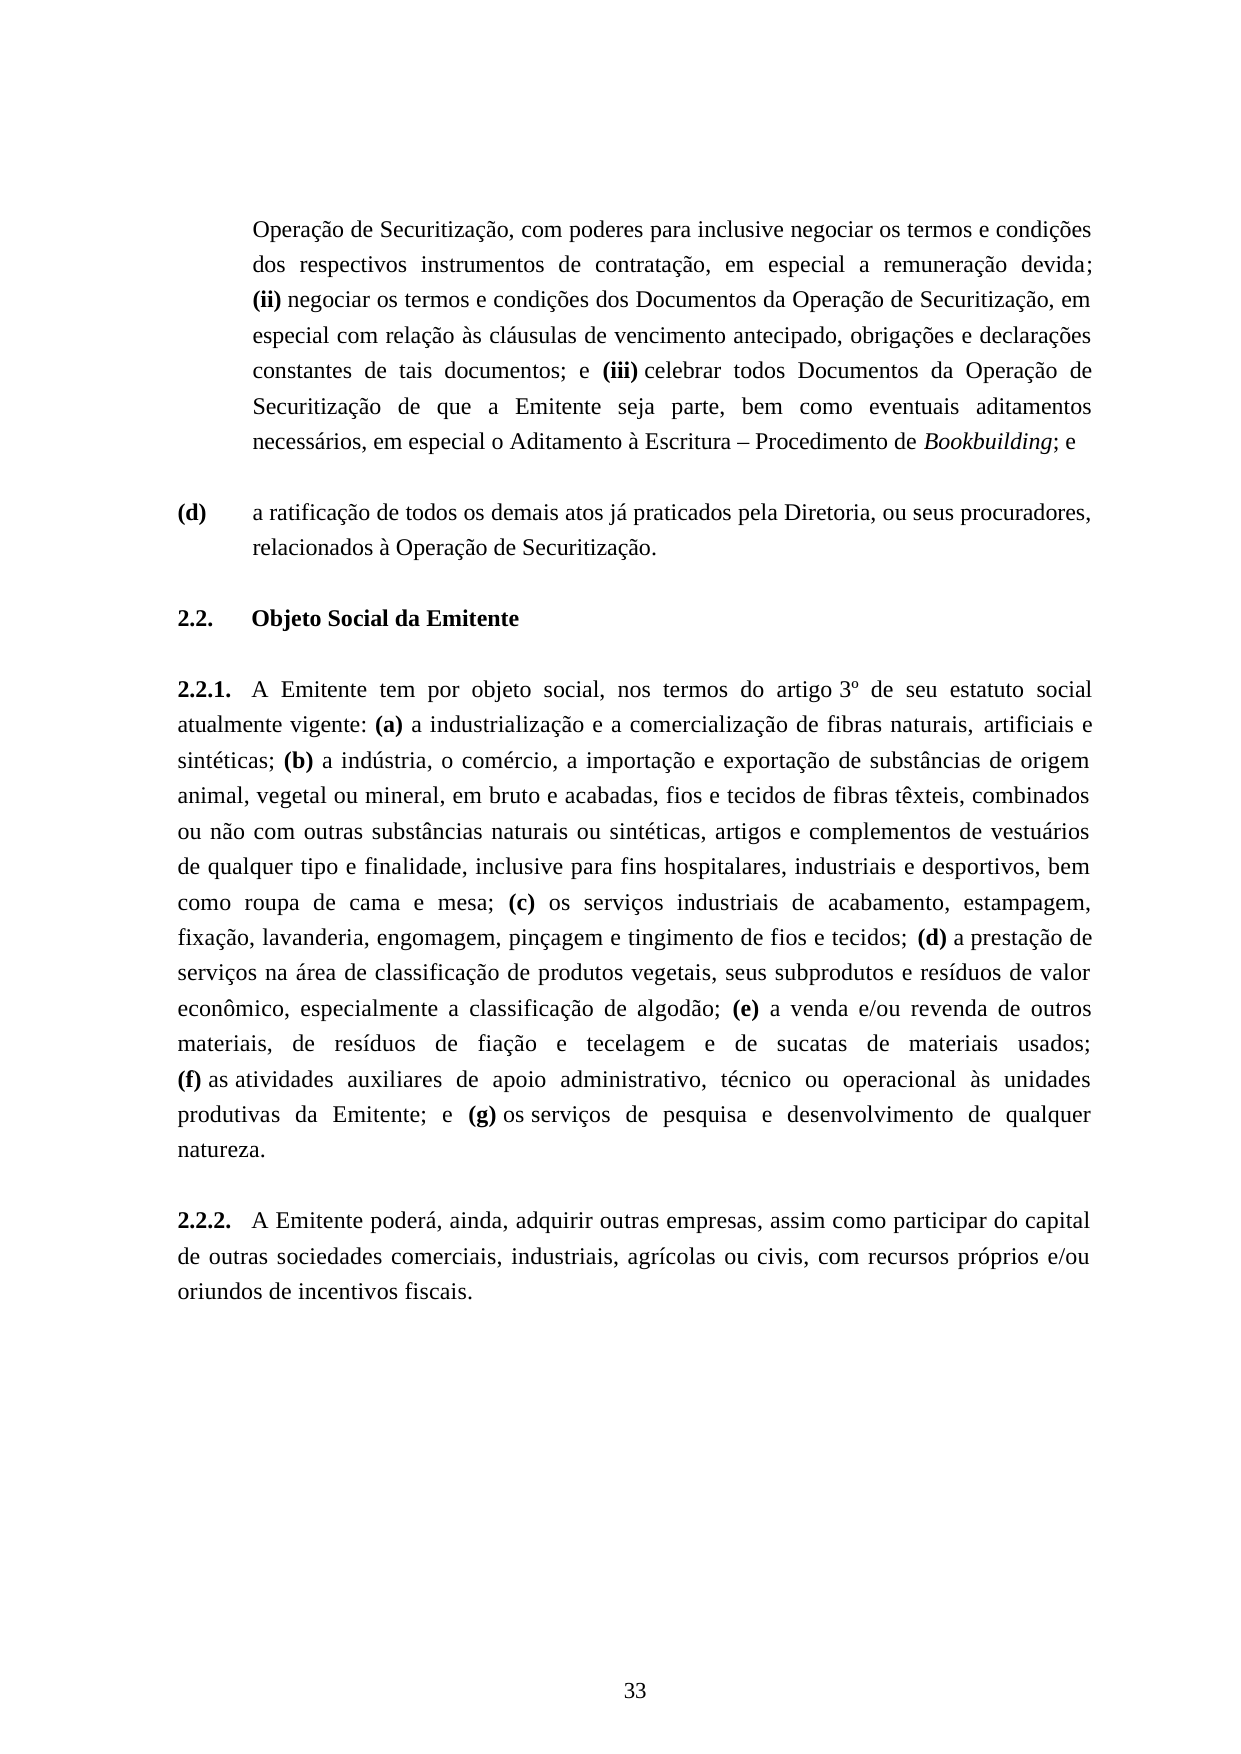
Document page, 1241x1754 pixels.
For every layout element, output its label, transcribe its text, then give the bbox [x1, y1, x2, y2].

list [177, 207, 1092, 455]
list A Emitente tem por objeto social, nos termos do artigo 3º de seu estatuto social atualmente vigente: (a) a industrialização e a comercialização de fibras naturais, artificiais e sintéticas; (b) a indústria, o comércio, a importação e exportação de substâncias de origem animal, vegetal ou mineral, em bruto e acabadas, fios e tecidos de fibras têxteis, combinados ou não com outras substâncias naturais ou sintéticas, artigos e complementos de vestuários de qualquer tipo e finalidade, inclusive para fins hospitalares, industriais e desportivos, bem como roupa de cama e mesa; (c) os serviços industriais de acabamento, estampagem, fixação, lavanderia, engomagem, pinçagem e tingimento de fios e tecidos; (d) a prestação de serviços na área de classificação de produtos vegetais, seus subprodutos e resíduos de valor econômico, especialmente a classificação de algodão; (e) a venda e/ou revenda de outros materiais, de resíduos de fiação e tecelagem e de sucatas de materiais usados; (f) as atividades auxiliares de apoio administrativo, técnico ou operacional às unidades produtivas da Emitente; e (g) os serviços de pesquisa e desenvolvimento de qualquer natureza. [177, 667, 1092, 1163]
list A Emitente poderá, ainda, adquirir outras empresas, assim como participar do capital de outras sociedades comerciais, industriais, agrícolas ou civis, com recursos próprios e/ou oriundos de incentivos fiscais. [177, 1198, 1092, 1305]
list a ratificação de todos os demais atos já praticados pela Diretoria, ou seus procuradores, relacionados à Operação de Securitização. [177, 490, 1092, 561]
list Objeto Social da Emitente [177, 596, 1092, 632]
